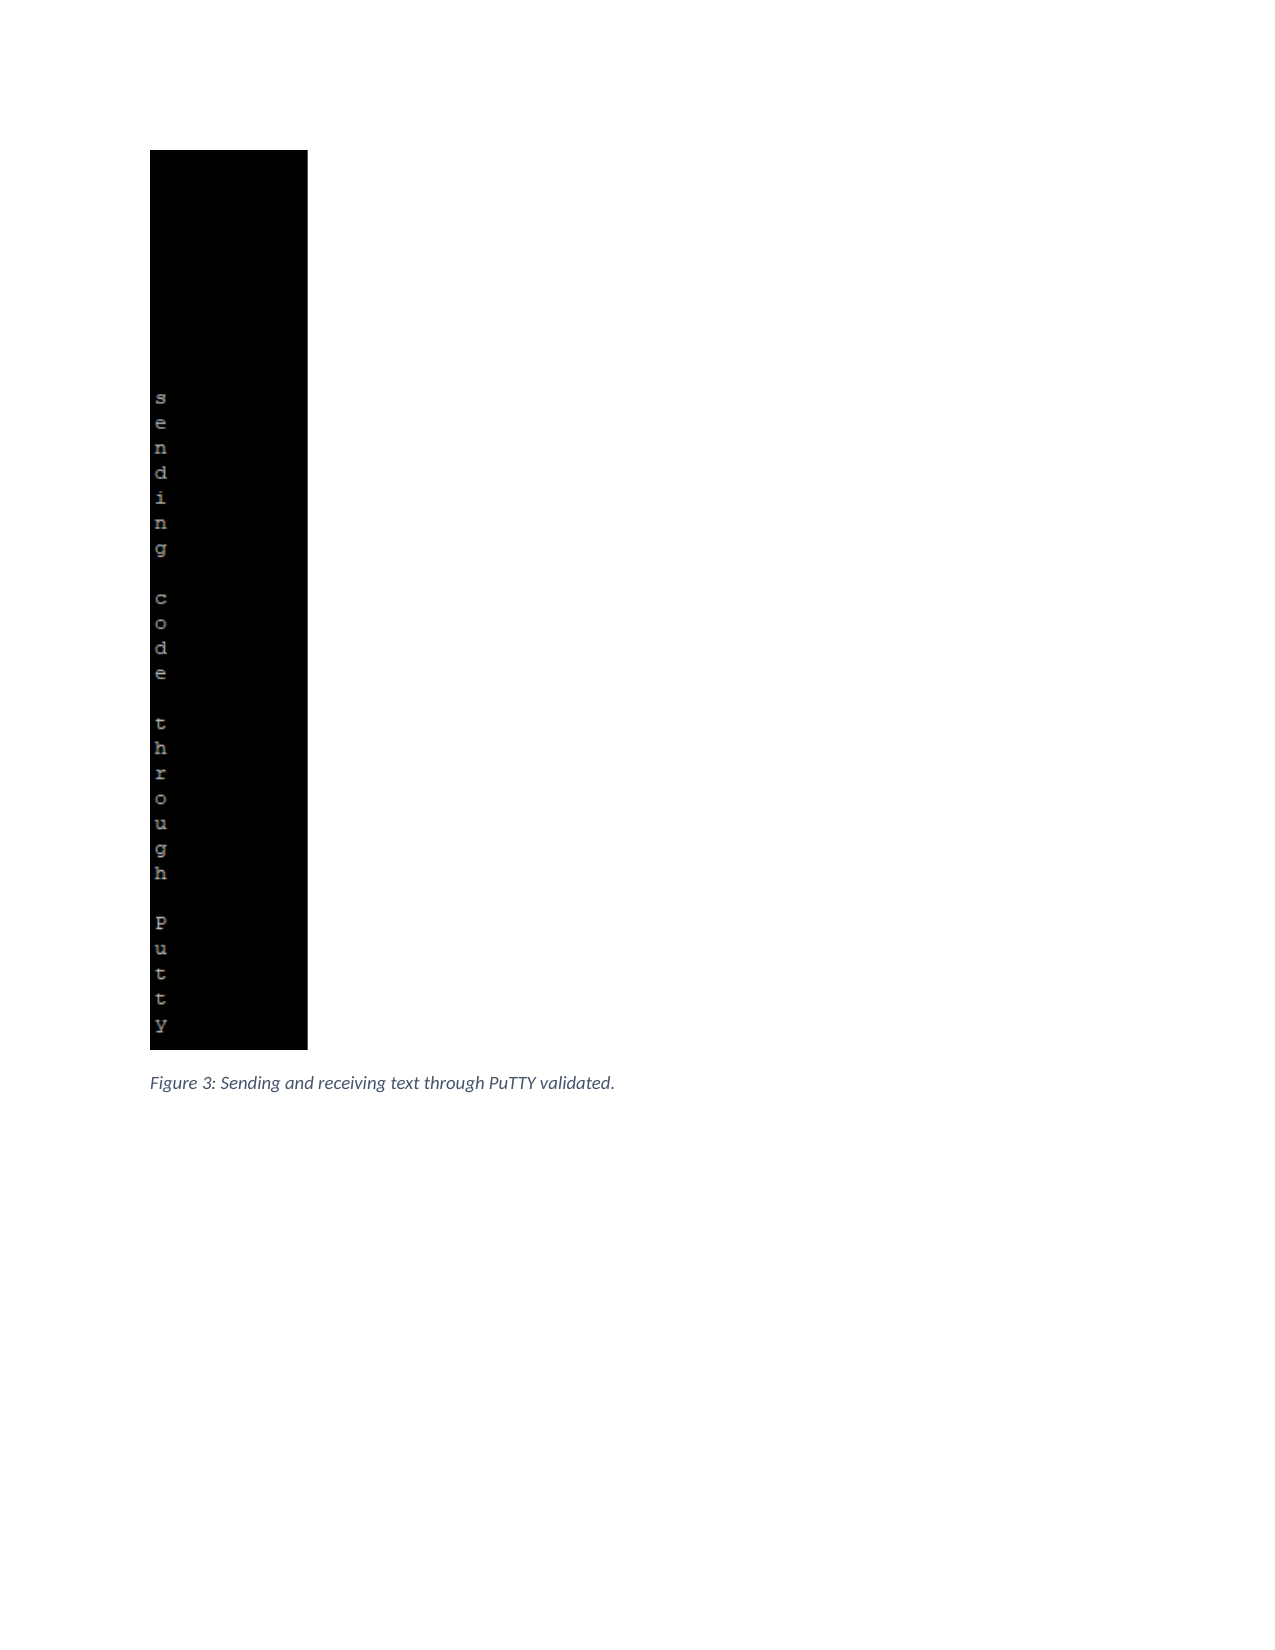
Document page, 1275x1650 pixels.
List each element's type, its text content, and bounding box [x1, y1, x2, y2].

picture [150, 150, 308, 1050]
